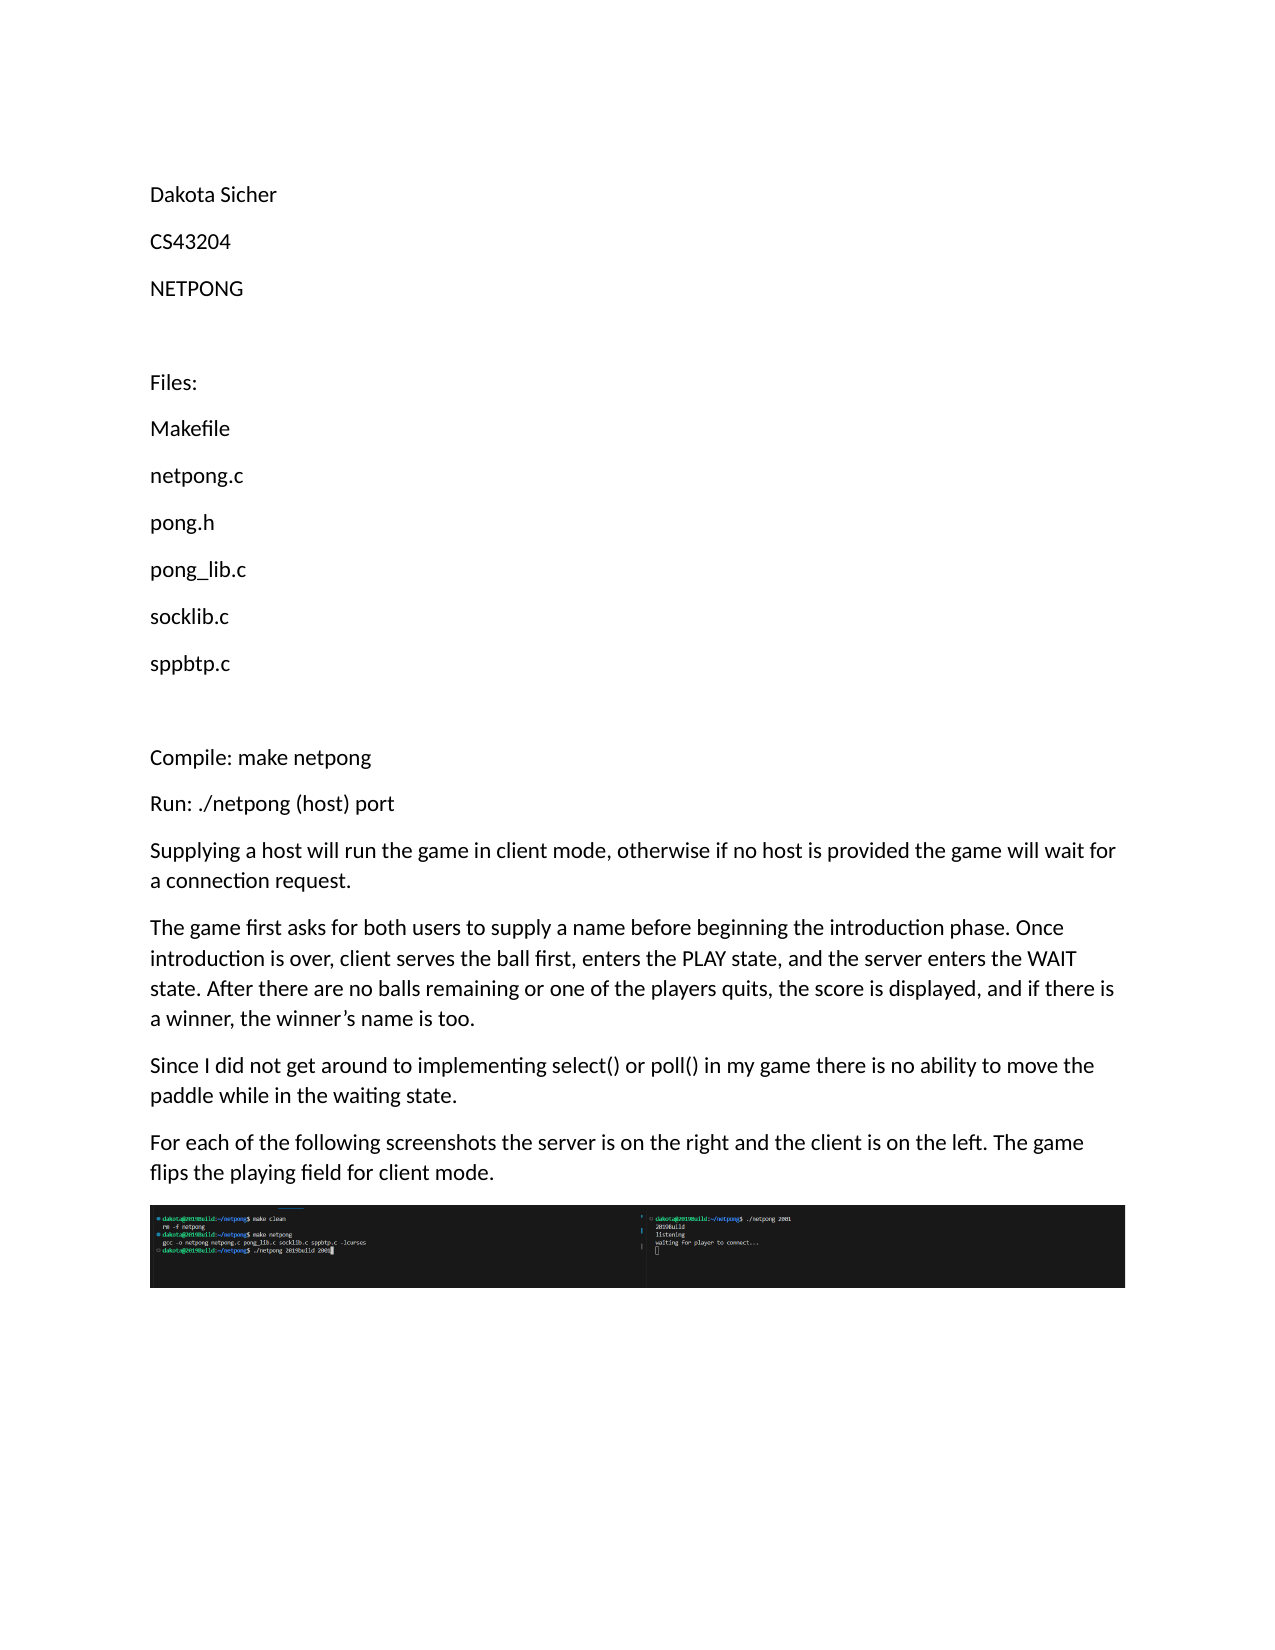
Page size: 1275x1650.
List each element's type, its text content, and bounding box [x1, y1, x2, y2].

text Files: [150, 368, 1125, 396]
text Run: ./netpong (host) port [150, 789, 1125, 818]
picture [150, 1205, 1125, 1288]
text pong_lib.c [150, 555, 1125, 583]
text Makefile [150, 414, 1125, 443]
text NETPONG [150, 274, 1125, 302]
text Supplying a host will run the game in client mode, otherwise if no host is provided the game will wait for a connection request. [150, 836, 1125, 895]
text Compile: make netpong [150, 743, 1125, 771]
text CS43204 [150, 227, 1125, 255]
text The game first asks for both users to supply a name before beginning the introduction phase. Once introduction is over, client serves the ball first, enters the PLAY state, and the server enters the WAIT state. After there are no balls remaining or one of the players quits, the score is displayed, and if there is a winner, the winner’s name is too. [150, 913, 1125, 1032]
text Since I did not get around to implementing select() or poll() in my game there is no ability to move the paddle while in the waiting state. [150, 1051, 1125, 1109]
text For each of the following screenshots the server is on the right and the client is on the left. The game flips the playing field for client mode. [150, 1128, 1125, 1186]
text sppbtp.c [150, 649, 1125, 677]
text pong.h [150, 508, 1125, 536]
text Dakota Sicher [150, 150, 1125, 208]
text netpong.c [150, 461, 1125, 489]
text socklib.c [150, 602, 1125, 630]
